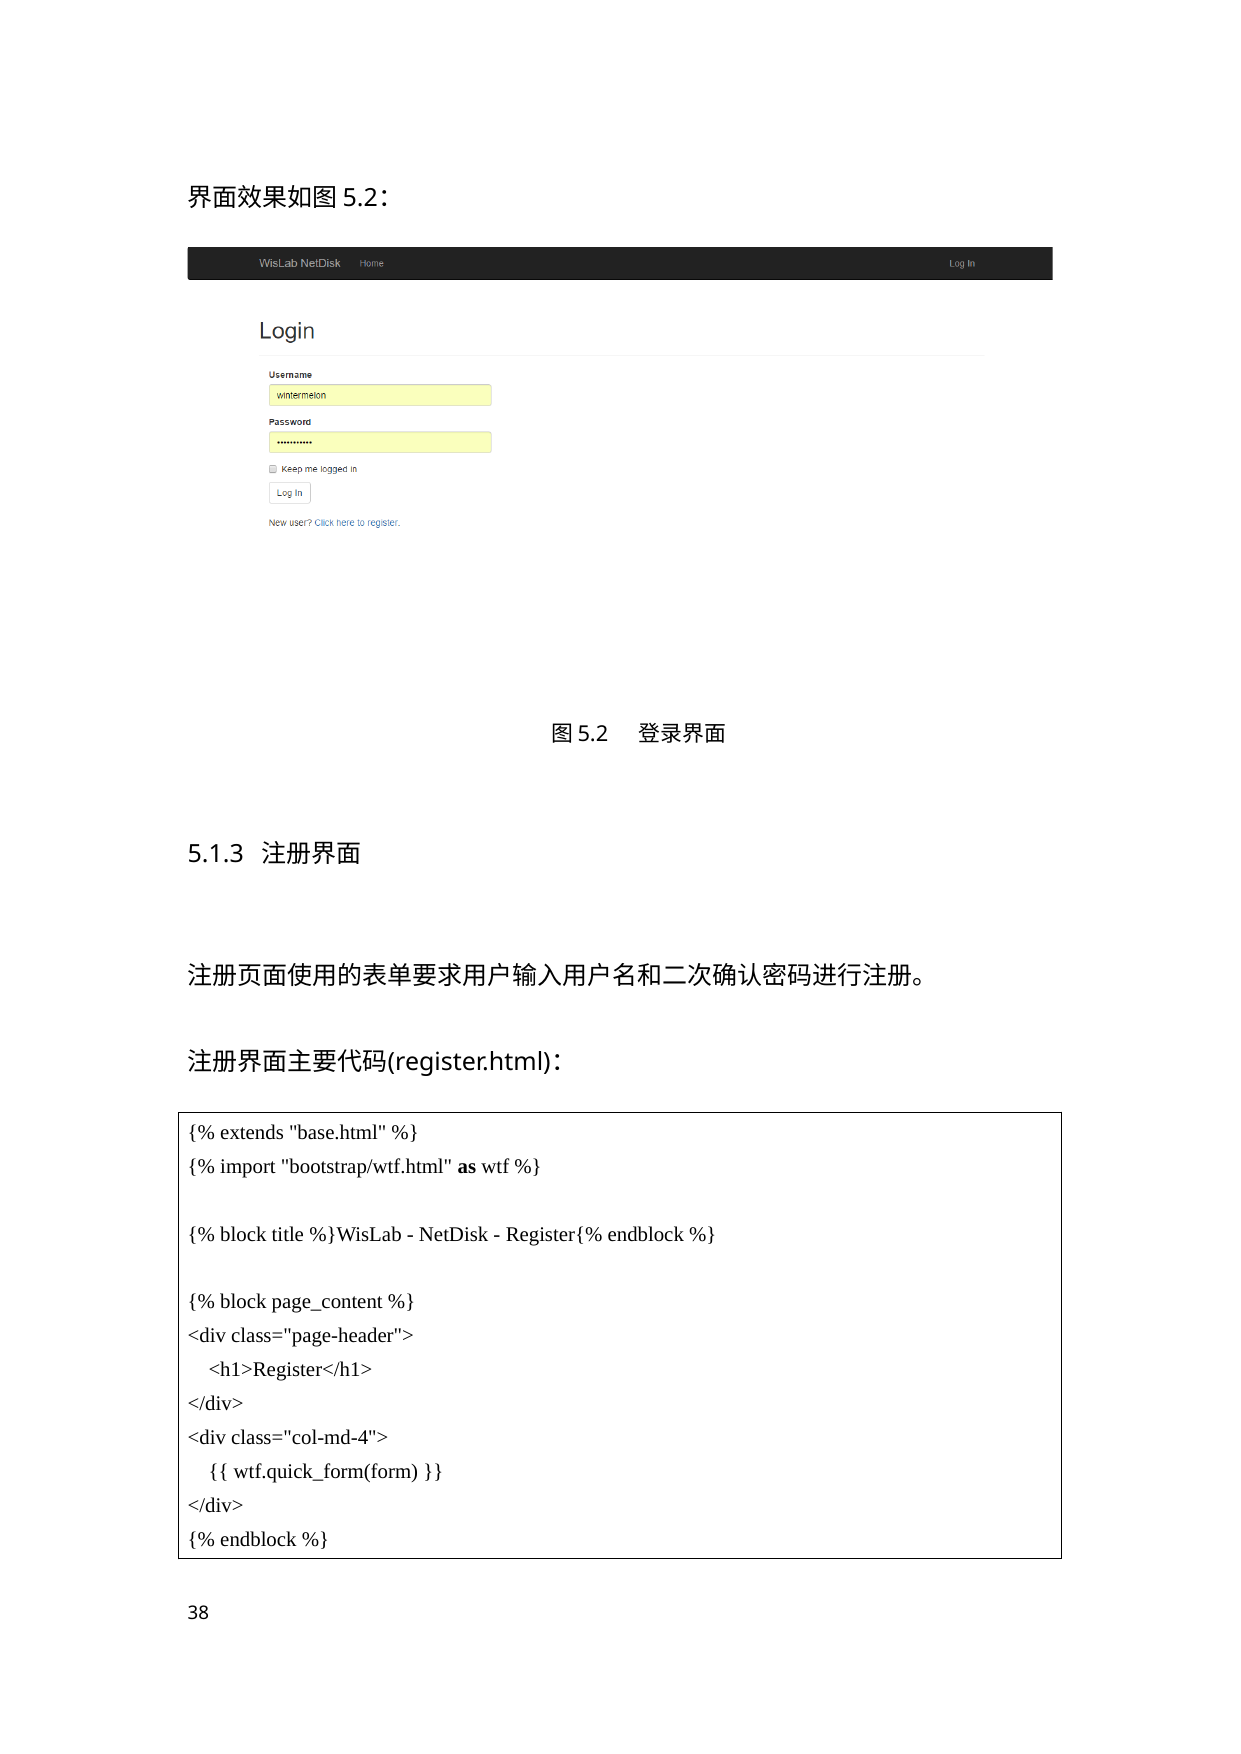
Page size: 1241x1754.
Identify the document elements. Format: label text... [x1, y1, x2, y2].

text {% extends "base.html" %} {% import "bootstrap/wtf.html" as wtf %} {% block title %}WisLab - NetDisk - Register{% endblock %} {% block page_content %} <div class="page-header"> <h1>Register</h1> </div> <div class="col-md-4"> {{ wtf.quick_form(form) }} </div> {% endblock %} [179, 1113, 1061, 1558]
text 注册页面使用的表单要求用户输入用户名和二次确认密码进行注册。 [187, 939, 1053, 1007]
picture [187, 247, 1053, 658]
text 界面效果如图5.2： [187, 162, 1053, 229]
subtitle 注册界面 [187, 818, 1053, 886]
text 注册界面主要代码(register.html)： [187, 1026, 1053, 1093]
